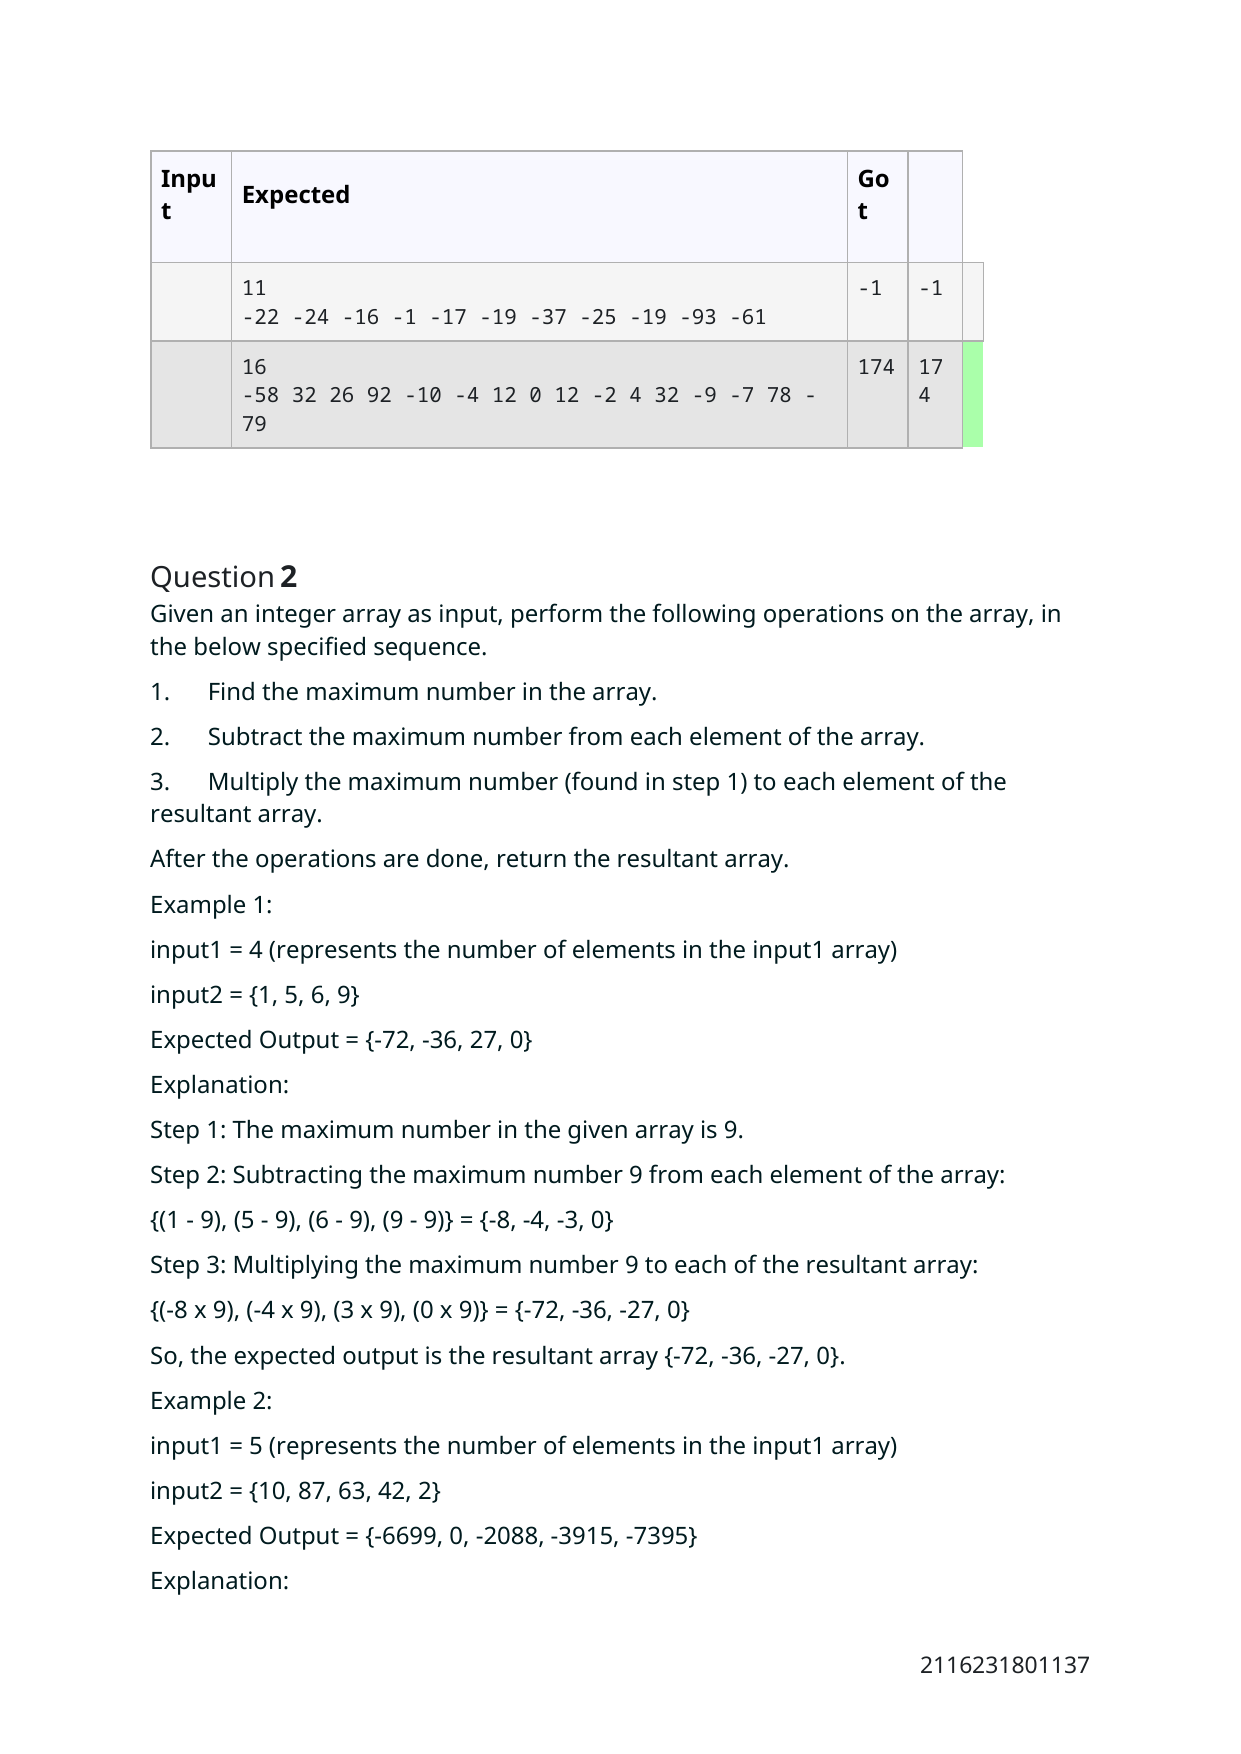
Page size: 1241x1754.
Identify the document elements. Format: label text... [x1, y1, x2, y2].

text input1 = 5 (represents the number of elements in the input1 array) [150, 1429, 1090, 1461]
table_cell 16 -58 32 26 92 -10 -4 12 0 12 -2 4 32 -9 -7 78 -79 [232, 342, 847, 447]
text input2 = {10, 87, 63, 42, 2} [150, 1474, 1090, 1506]
table_cell [963, 263, 983, 340]
table_cell [152, 263, 231, 340]
table_cell 174 [848, 342, 907, 447]
text 2. Subtract the maximum number from each element of the array. [150, 719, 1090, 752]
text Example 2: [150, 1383, 1090, 1416]
table_cell 174 [909, 342, 962, 447]
text {(-8 x 9), (-4 x 9), (3 x 9), (0 x 9)} = {-72, -36, -27, 0} [150, 1293, 1090, 1326]
subtitle Question 2 [150, 556, 1090, 597]
text Step 1: The maximum number in the given array is 9. [150, 1113, 1090, 1146]
text input2 = {1, 5, 6, 9} [150, 978, 1090, 1010]
text Step 3: Multiplying the maximum number 9 to each of the resultant array: [150, 1248, 1090, 1281]
table_cell -1 [848, 263, 907, 340]
text Explanation: [150, 1564, 1090, 1597]
text Expected Output = {-6699, 0, -2088, -3915, -7395} [150, 1519, 1090, 1551]
text Step 2: Subtracting the maximum number 9 from each element of the array: [150, 1158, 1090, 1191]
text 3. Multiply the maximum number (found in step 1) to each element of the resultant array. [150, 764, 1090, 830]
table_header Expected [232, 152, 847, 262]
table_cell -1 [909, 263, 962, 340]
table_cell [152, 342, 231, 447]
text {(1 - 9), (5 - 9), (6 - 9), (9 - 9)} = {-8, -4, -3, 0} [150, 1203, 1090, 1236]
text input1 = 4 (represents the number of elements in the input1 array) [150, 932, 1090, 965]
text Explanation: [150, 1068, 1090, 1100]
table_cell 11 -22 -24 -16 -1 -17 -19 -37 -25 -19 -93 -61 [232, 263, 847, 340]
text Example 1: [150, 887, 1090, 920]
text Expected Output = {-72, -36, 27, 0} [150, 1023, 1090, 1055]
table_cell [963, 342, 983, 447]
table_header Got [848, 152, 907, 262]
table_header [909, 152, 962, 262]
text 1. Find the maximum number in the array. [150, 674, 1090, 707]
table_header Input [152, 152, 231, 262]
text So, the expected output is the resultant array {-72, -36, -27, 0}. [150, 1338, 1090, 1371]
text Given an integer array as input, perform the following operations on the array, in the below specified sequence. [150, 597, 1090, 662]
text After the operations are done, return the resultant array. [150, 842, 1090, 875]
